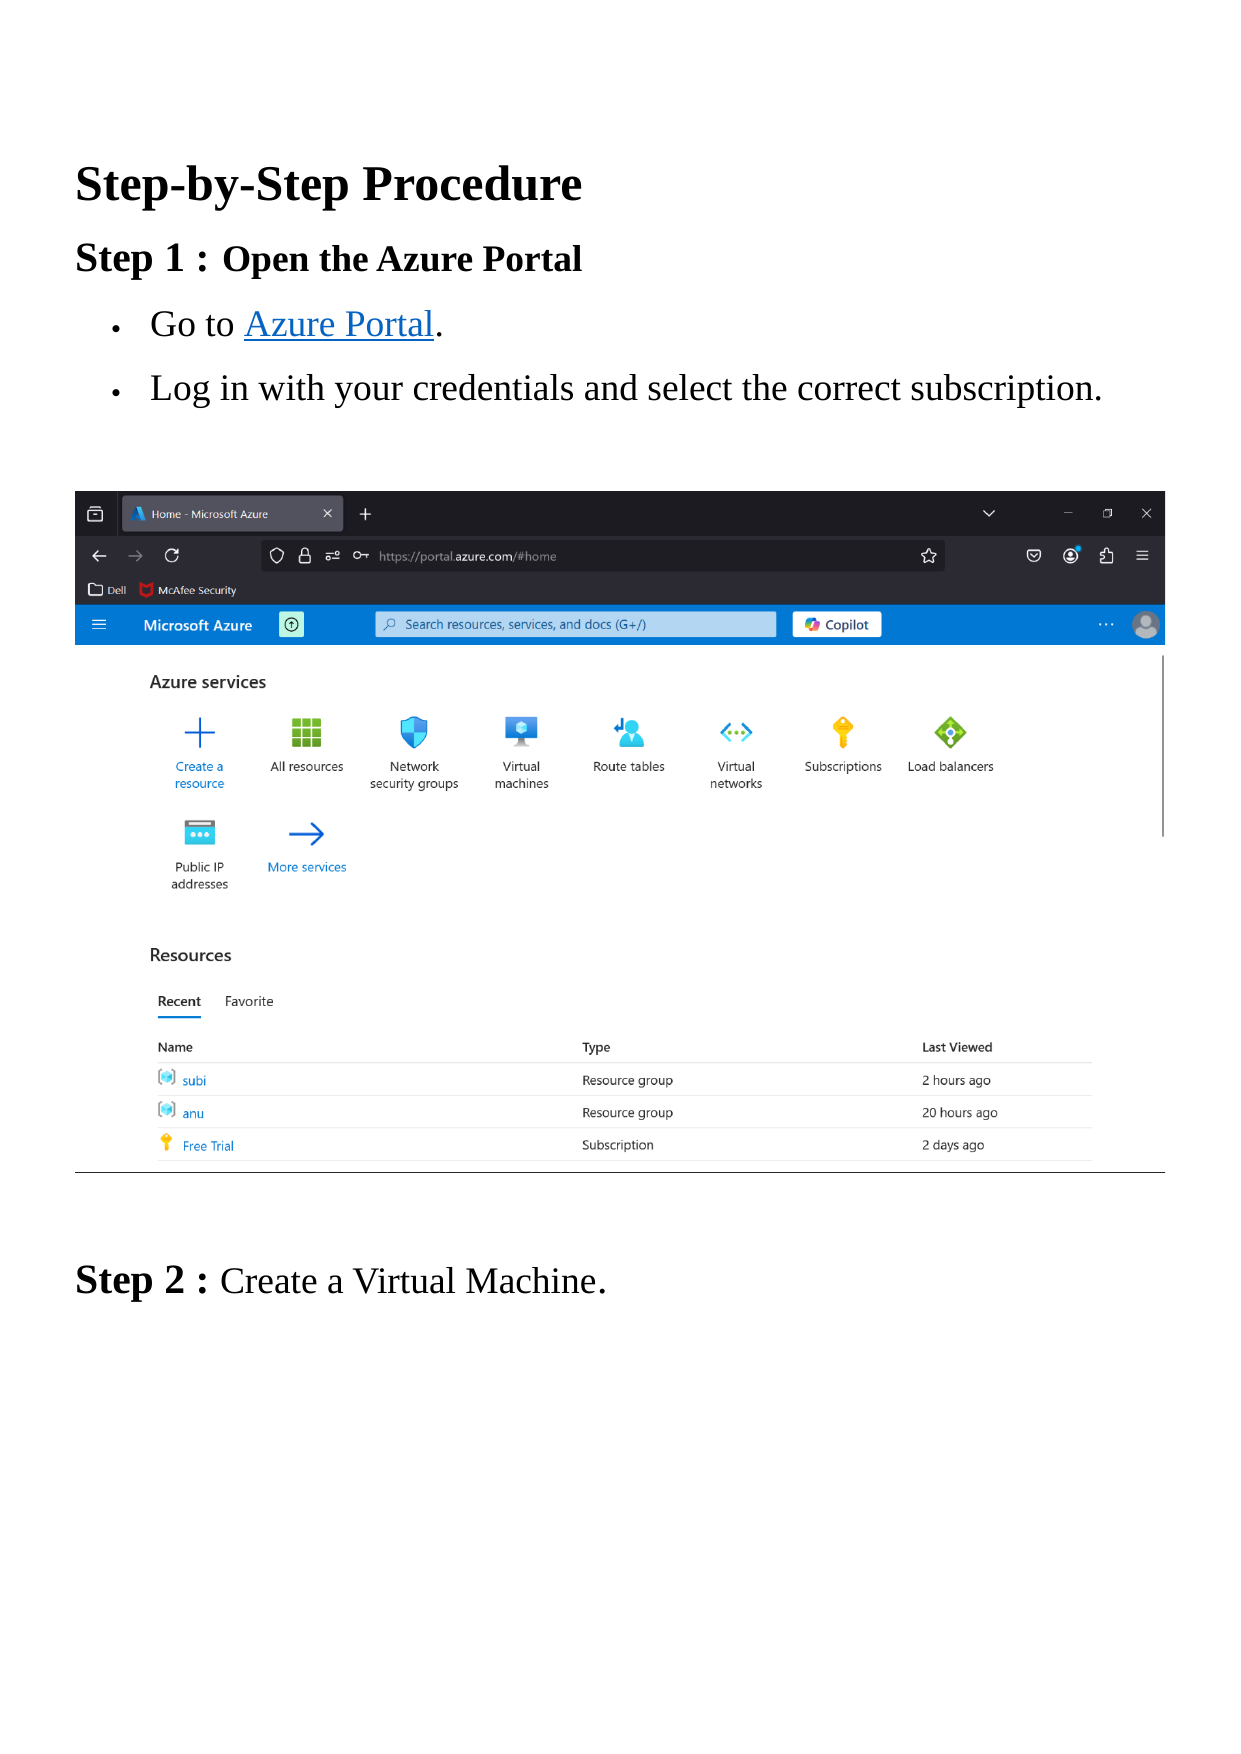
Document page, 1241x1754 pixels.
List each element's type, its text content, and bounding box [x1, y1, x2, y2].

list Log in with your credentials and select the correct subscription. [112, 365, 1165, 408]
list Go to Azure Portal. [112, 302, 1165, 345]
text Step 1 : Open the Azure Portal [75, 232, 1165, 280]
text Step-by-Step Procedure [75, 154, 1165, 211]
picture [75, 491, 1166, 1173]
text Step 2 : Create a Virtual Machine. [75, 1255, 1165, 1303]
